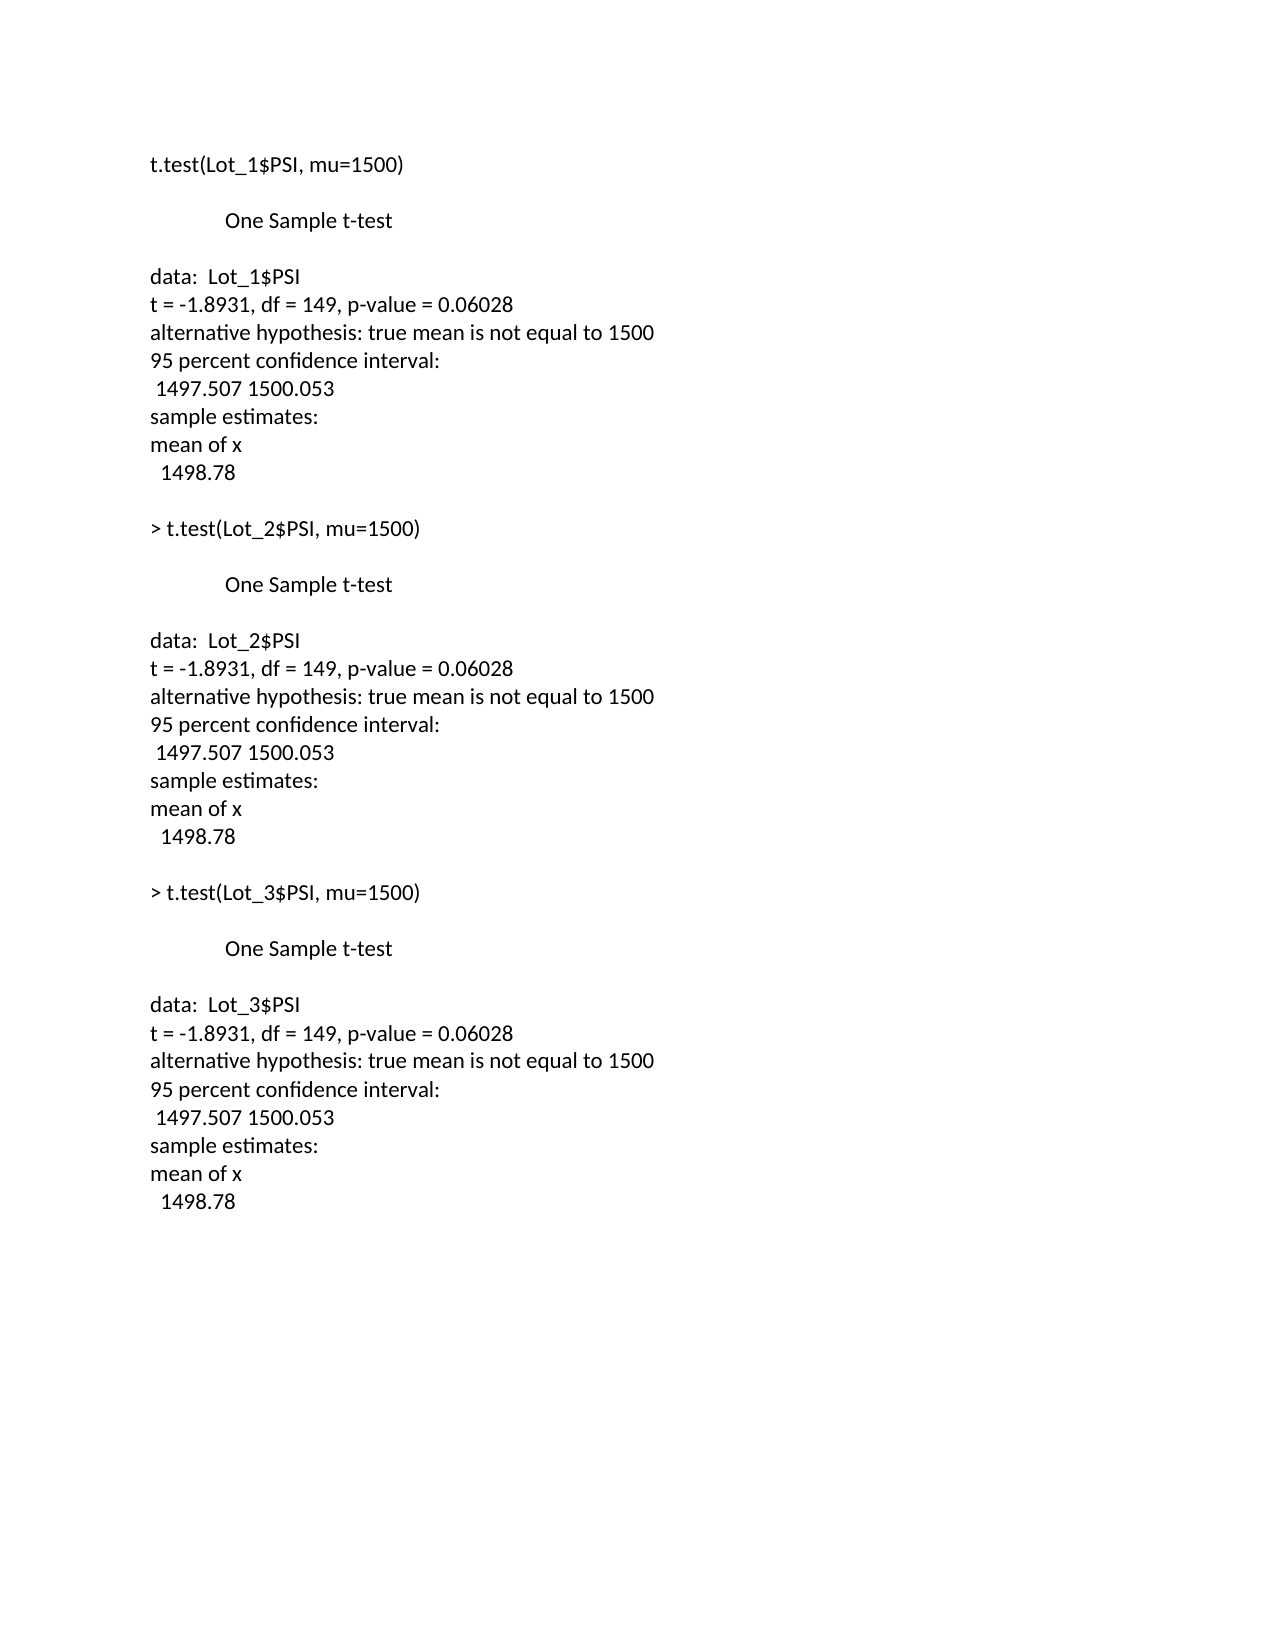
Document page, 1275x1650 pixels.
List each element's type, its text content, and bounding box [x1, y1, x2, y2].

text t = -1.8931, df = 149, p-value = 0.06028 [150, 654, 1125, 682]
text 95 percent confidence interval: [150, 710, 1125, 738]
text 1497.507 1500.053 [150, 1103, 1125, 1131]
text alternative hypothesis: true mean is not equal to 1500 [150, 682, 1125, 710]
text alternative hypothesis: true mean is not equal to 1500 [150, 318, 1125, 346]
text 1498.78 [150, 1187, 1125, 1215]
text mean of x [150, 1159, 1125, 1187]
text 95 percent confidence interval: [150, 1075, 1125, 1103]
text data: Lot_3$PSI [150, 991, 1125, 1019]
text 1497.507 1500.053 [150, 374, 1125, 402]
text 1498.78 [150, 458, 1125, 486]
text One Sample t-test [150, 206, 1125, 234]
text mean of x [150, 430, 1125, 458]
text 1498.78 [150, 822, 1125, 851]
text > t.test(Lot_2$PSI, mu=1500) [150, 514, 1125, 542]
text 95 percent confidence interval: [150, 346, 1125, 374]
text t = -1.8931, df = 149, p-value = 0.06028 [150, 1019, 1125, 1047]
text > t.test(Lot_3$PSI, mu=1500) [150, 878, 1125, 907]
text One Sample t-test [150, 570, 1125, 598]
text mean of x [150, 794, 1125, 822]
text One Sample t-test [150, 934, 1125, 963]
text alternative hypothesis: true mean is not equal to 1500 [150, 1047, 1125, 1075]
text t = -1.8931, df = 149, p-value = 0.06028 [150, 290, 1125, 318]
text data: Lot_2$PSI [150, 626, 1125, 654]
text sample estimates: [150, 766, 1125, 794]
text t.test(Lot_1$PSI, mu=1500) [150, 150, 1125, 178]
text data: Lot_1$PSI [150, 262, 1125, 290]
text sample estimates: [150, 402, 1125, 430]
text sample estimates: [150, 1131, 1125, 1159]
text 1497.507 1500.053 [150, 738, 1125, 766]
